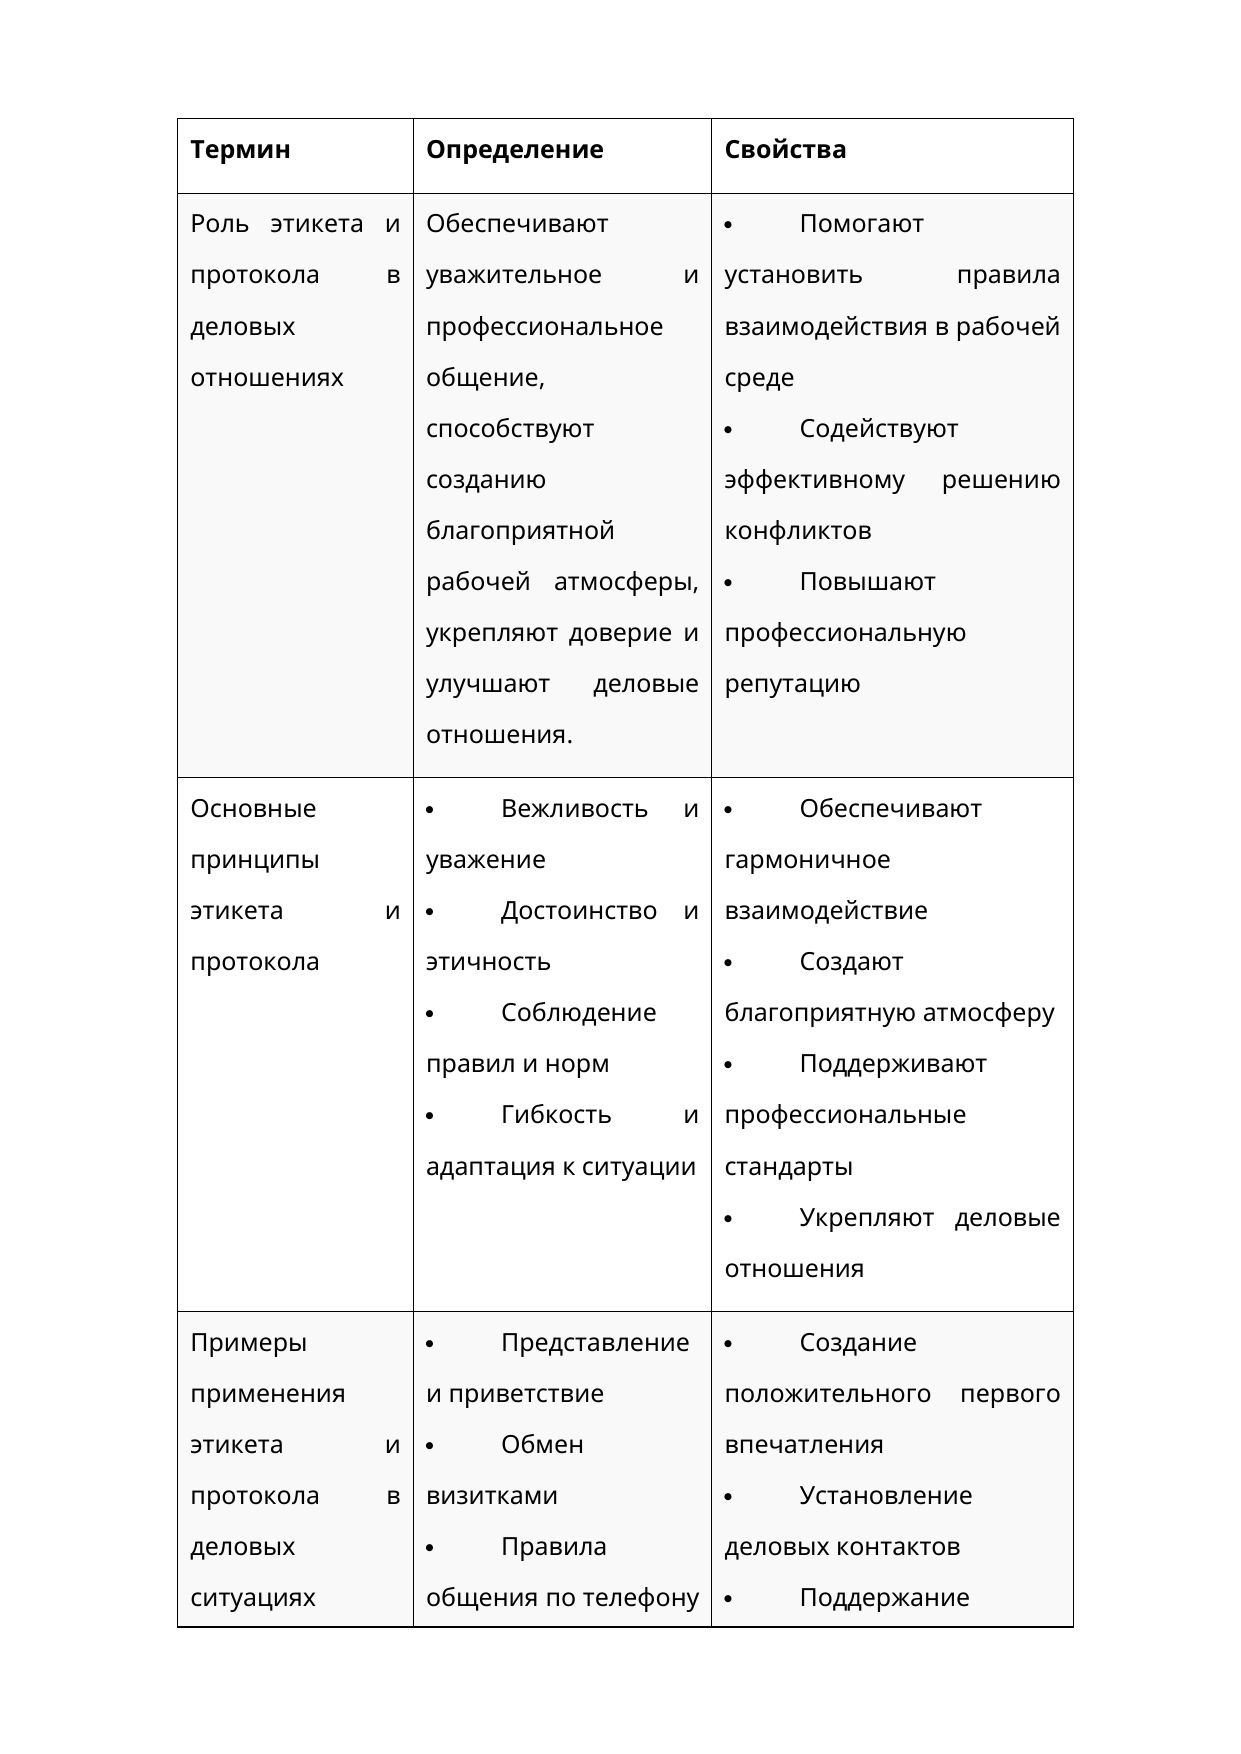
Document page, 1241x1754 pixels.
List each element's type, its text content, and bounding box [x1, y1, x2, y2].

table_cell Роль этикета и протокола в деловых отношениях [178, 194, 413, 777]
table_cell Обеспечивают гармоничное взаимодействие Создают благоприятную атмосферу Поддерживают профессиональные стандарты Укрепляют деловые отношения [712, 778, 1073, 1311]
table_header Термин [178, 119, 413, 192]
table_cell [178, 1312, 413, 1626]
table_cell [414, 1312, 711, 1626]
table_header Свойства [712, 119, 1073, 192]
table_header Определение [414, 119, 711, 192]
table_cell Основные принципы этикета и протокола [178, 778, 413, 1311]
table_cell Вежливость и уважение Достоинство и этичность Соблюдение правил и норм Гибкость и адаптация к ситуации [414, 778, 711, 1311]
table_cell Обеспечивают уважительное и профессиональное общение, способствуют созданию благоприятной рабочей атмосферы, укрепляют доверие и улучшают деловые отношения. [414, 194, 711, 777]
table_cell Помогают установить правила взаимодействия в рабочей среде Содействуют эффективному решению конфликтов Повышают профессиональную репутацию [712, 194, 1073, 777]
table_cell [712, 1312, 1073, 1626]
